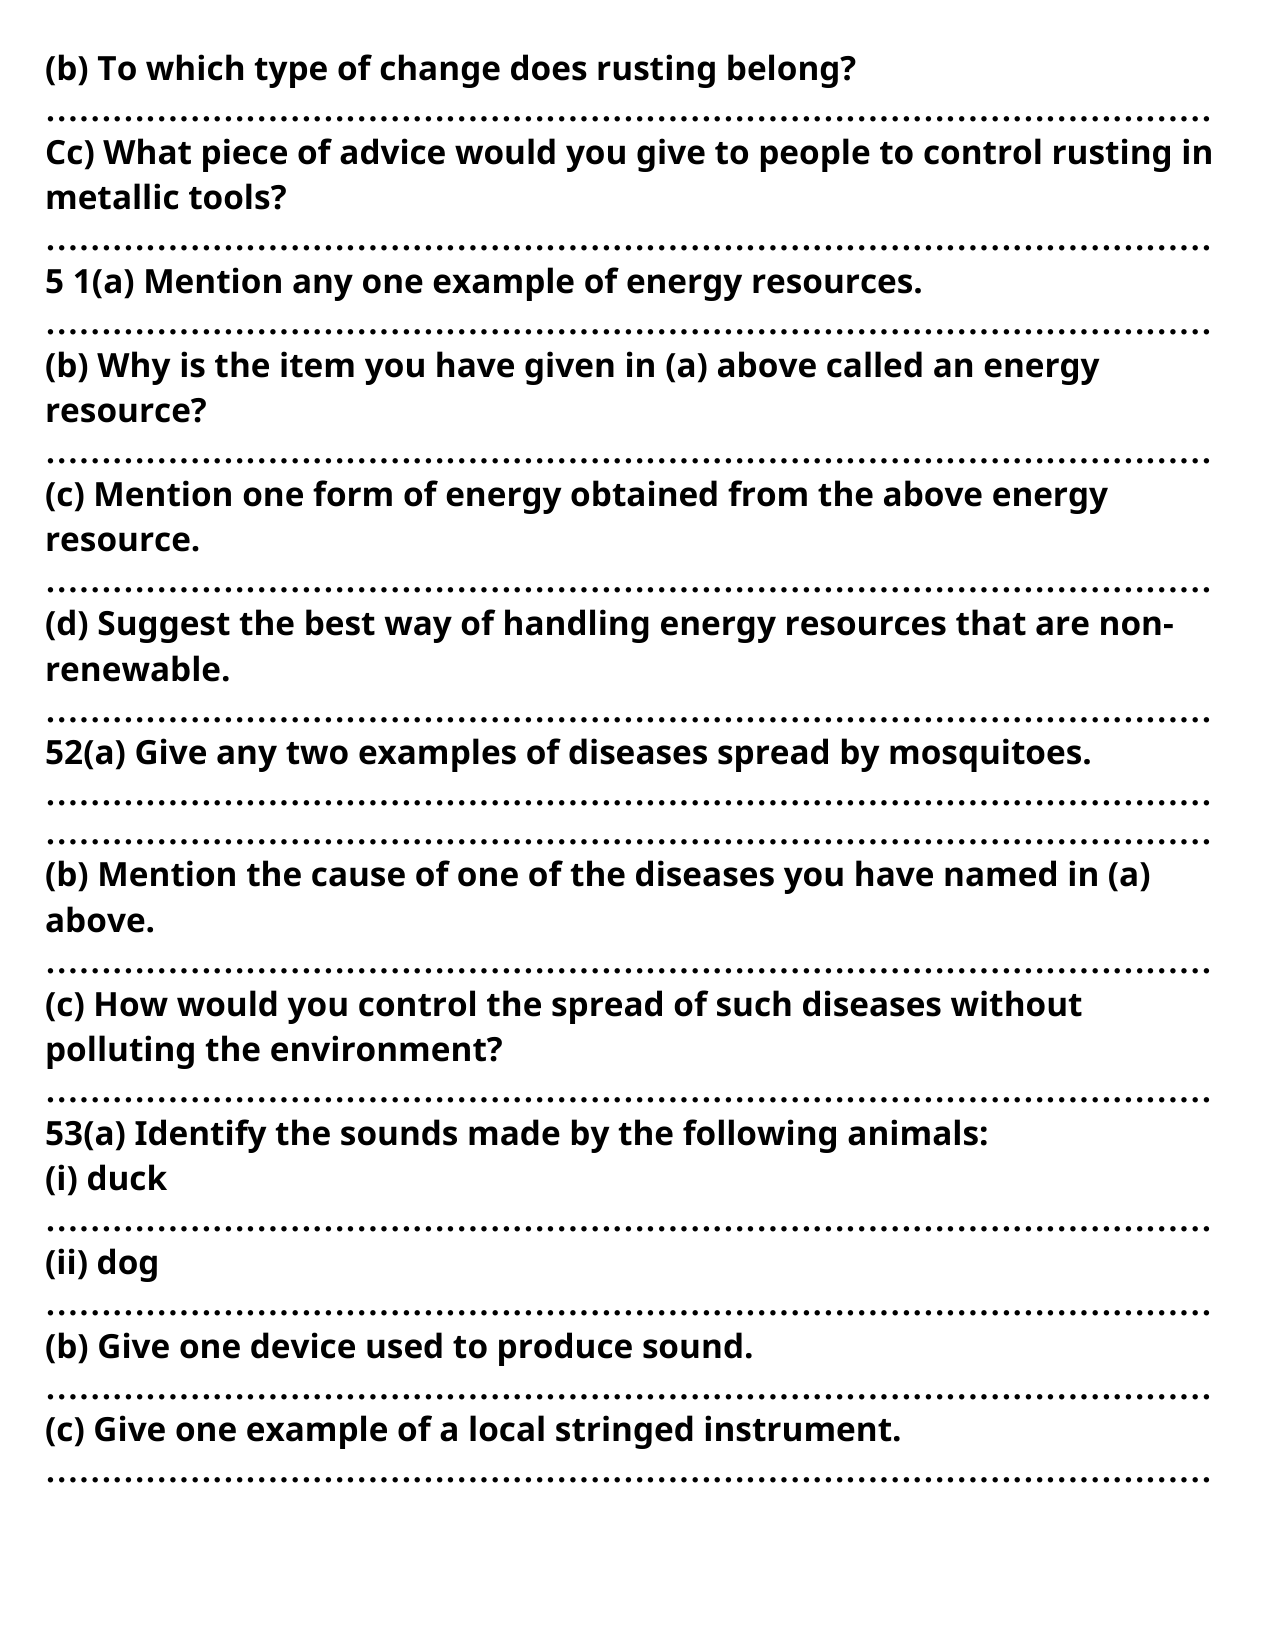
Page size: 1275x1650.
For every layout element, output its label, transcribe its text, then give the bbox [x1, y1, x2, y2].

text (b) To which type of change does rusting belong? …………………………………………………………………………………………… [45, 45, 1230, 129]
text (b) Mention the cause of one of the diseases you have named in (a) above. …………………………………………………………………………………………… [45, 851, 1230, 980]
text 5 1(a) Mention any one example of energy resources. …………………………………………………………………………………………… [45, 258, 1230, 342]
text (c) Mention one form of energy obtained from the above energy resource. …………………………………………………………………………………………… [45, 471, 1230, 600]
text 52(a) Give any two examples of diseases spread by mosquitoes. ………………………………………………………………………………………………………………………………………………………………………………………… [45, 729, 1230, 851]
text (c) How would you control the spread of such diseases without polluting the environment? …………………………………………………………………………………………… [45, 980, 1230, 1109]
text 53(a) Identify the sounds made by the following animals: [45, 1109, 1230, 1155]
text (i) duck …………………………………………………………………………………………… [45, 1155, 1230, 1239]
text (d) Suggest the best way of handling energy resources that are non-renewable. …………………………………………………………………………………………… [45, 600, 1230, 729]
text (c) Give one example of a local stringed instrument. …………………………………………………………………………………………… [45, 1406, 1230, 1490]
text (b) Why is the item you have given in (a) above called an energy resource? …………………………………………………………………………………………… [45, 342, 1230, 471]
text (ii) dog …………………………………………………………………………………………… [45, 1239, 1230, 1322]
text (b) Give one device used to produce sound. …………………………………………………………………………………………… [45, 1322, 1230, 1406]
text Cc) What piece of advice would you give to people to control rusting in metallic tools? …………………………………………………………………………………………… [45, 129, 1230, 258]
